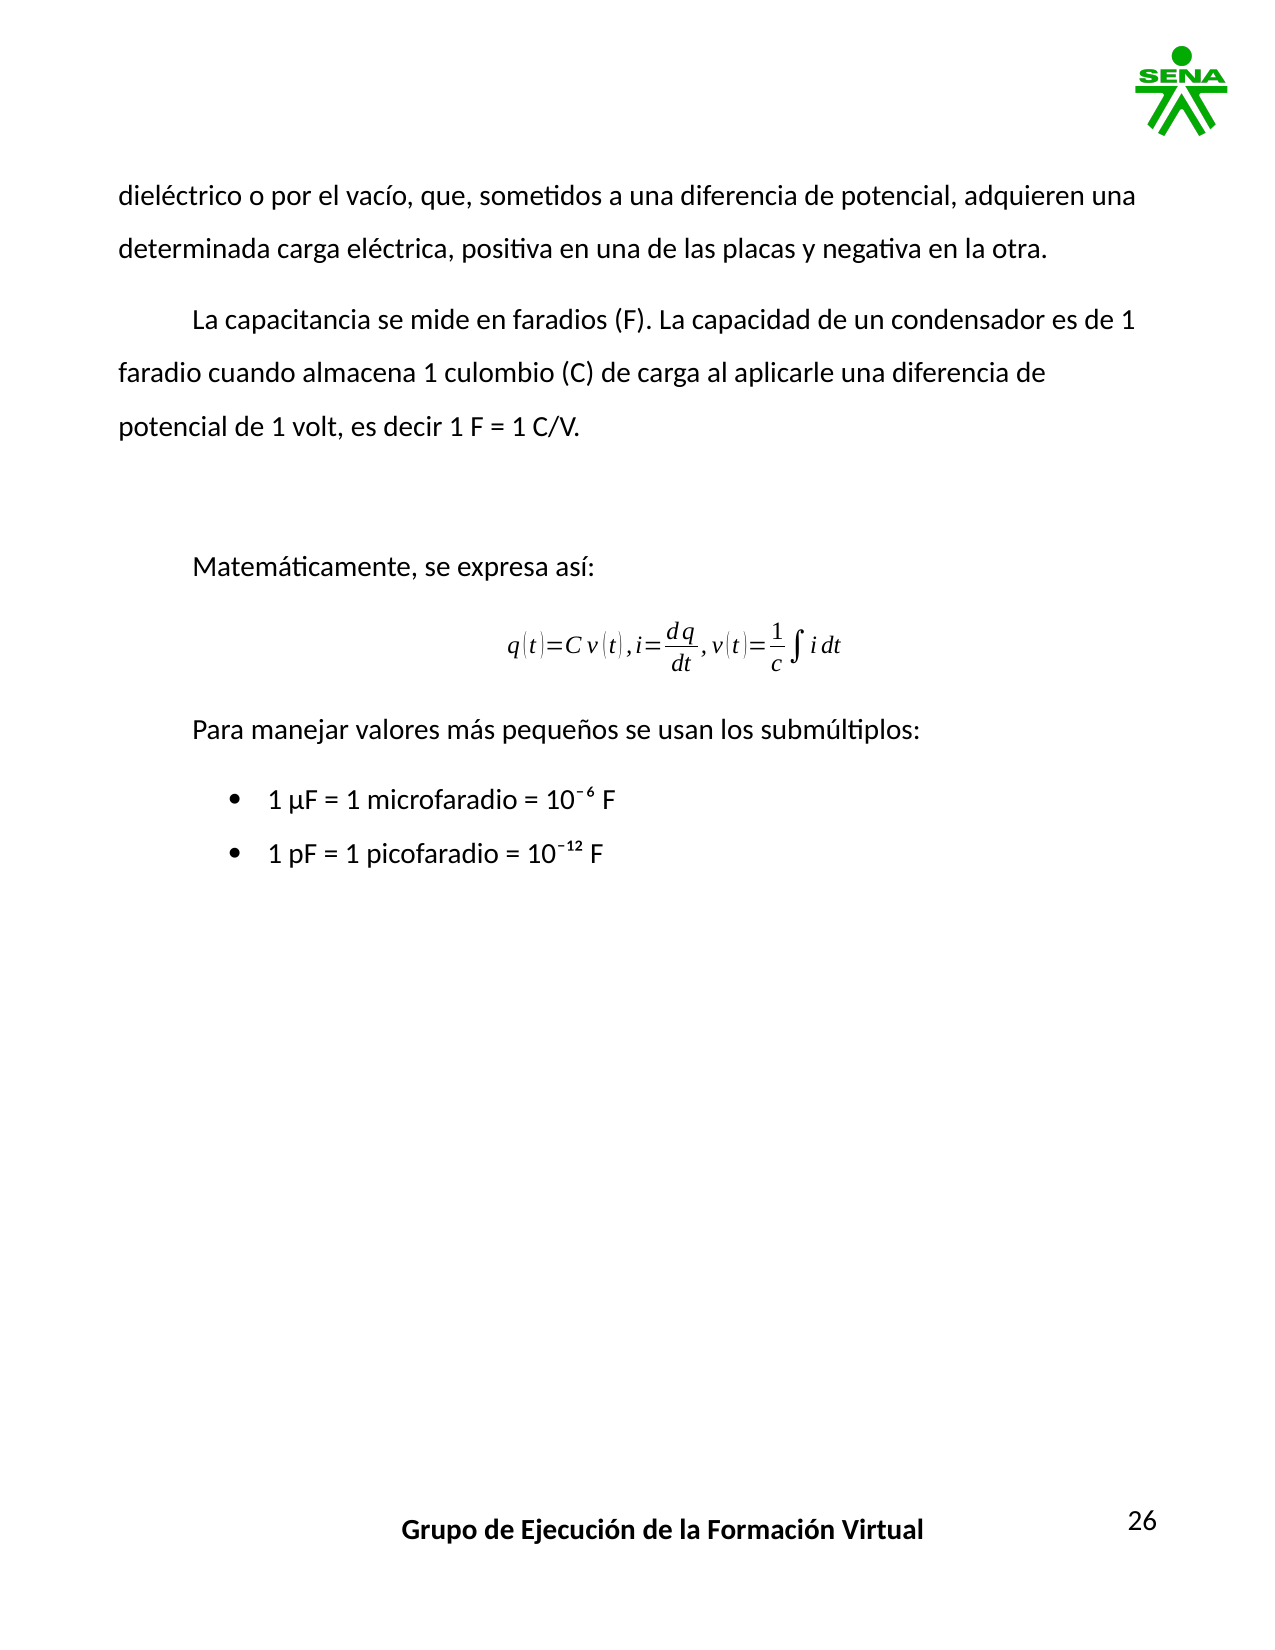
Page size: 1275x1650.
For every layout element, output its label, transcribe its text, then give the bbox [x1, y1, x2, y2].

list 1 pF = 1 picofaradio = 10⁻¹² F [229, 835, 1157, 871]
text La capacitancia se mide en faradios (F). La capacidad de un condensador es de 1 faradio cuando almacena 1 culombio (C) de carga al aplicarle una diferencia de potencial de 1 volt, es decir 1 F = 1 C/V. [118, 301, 1157, 443]
list 1 µF = 1 microfaradio = 10⁻⁶ F [229, 781, 1157, 817]
text Para manejar valores más pequeños se usan los submúltiplos: [118, 711, 1157, 747]
text Matemáticamente, se expresa así: [118, 548, 1157, 583]
picture [1135, 46, 1228, 136]
